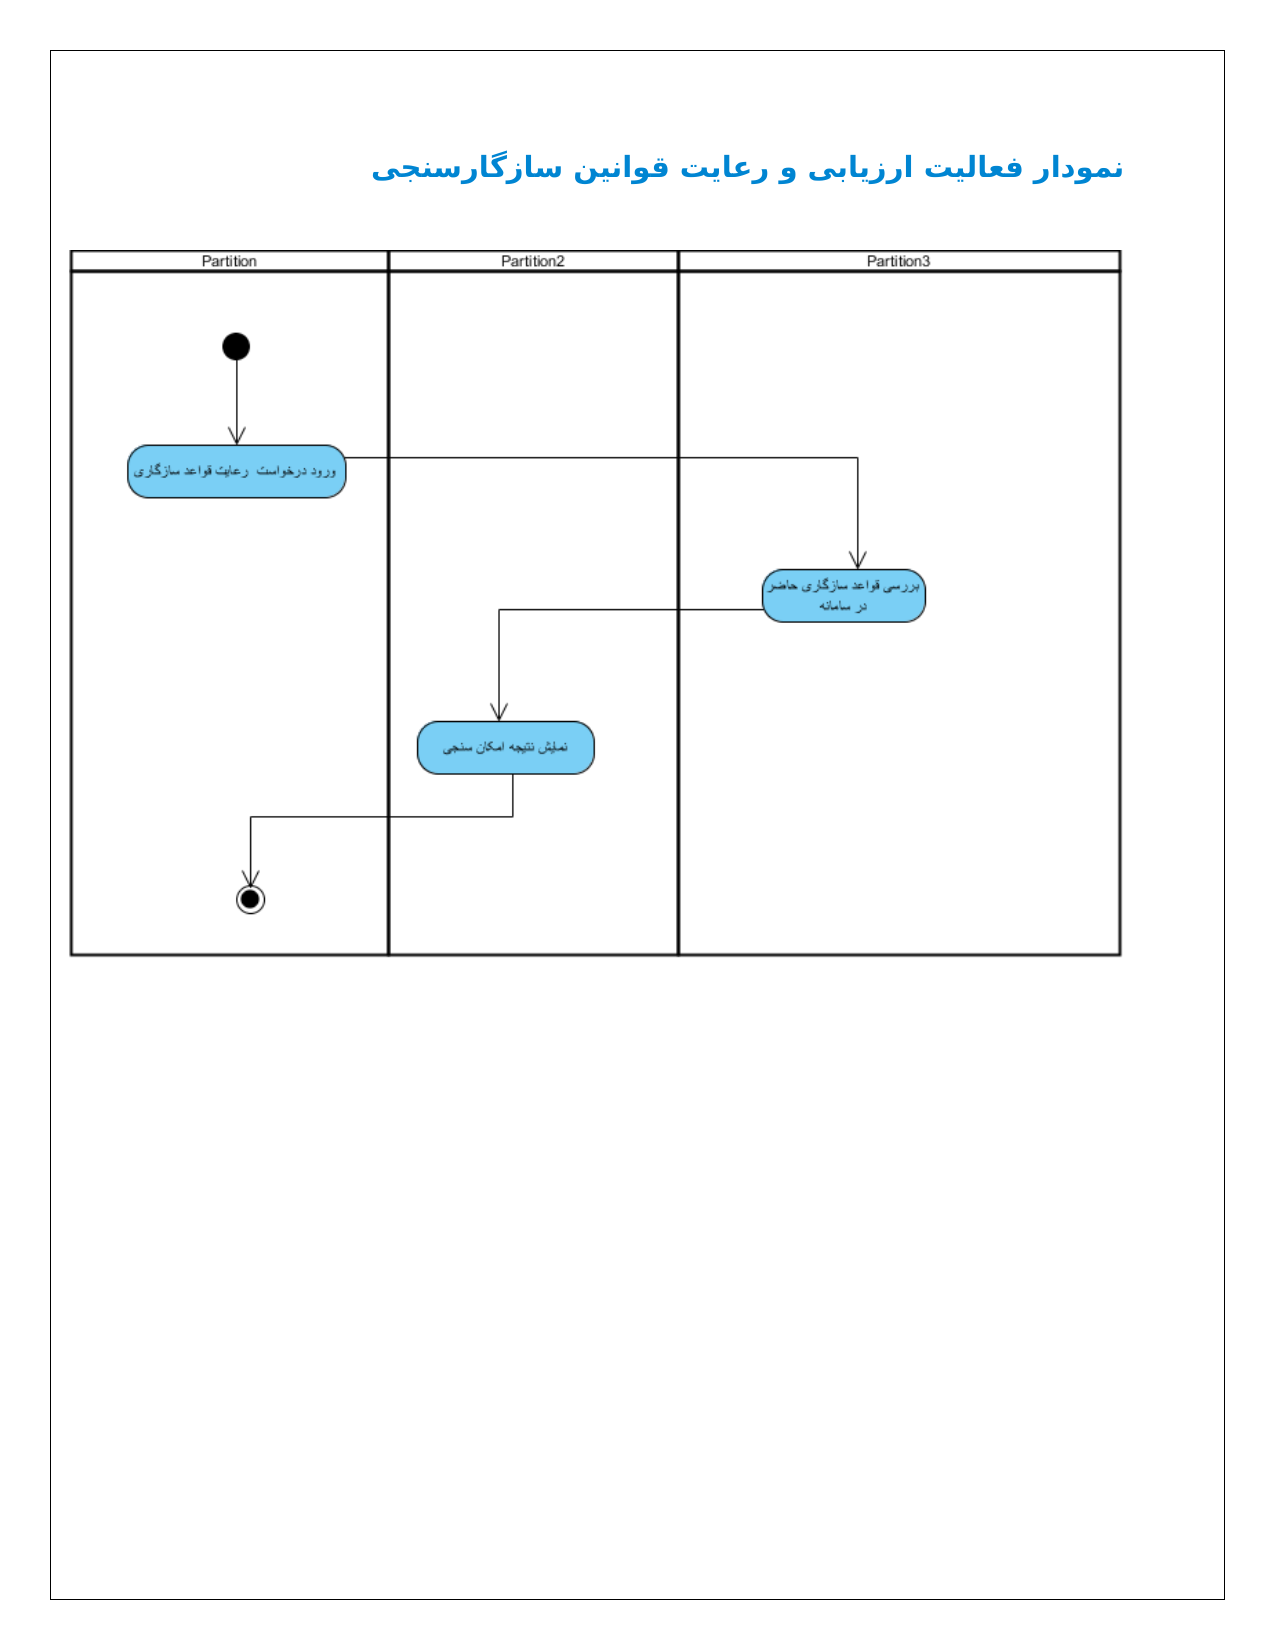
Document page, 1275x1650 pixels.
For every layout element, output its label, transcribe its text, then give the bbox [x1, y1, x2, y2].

subtitle نمودار فعالیت ارزیابی و رعایت قوانین سازگارسنجی [150, 150, 1125, 184]
picture [68, 250, 1125, 960]
